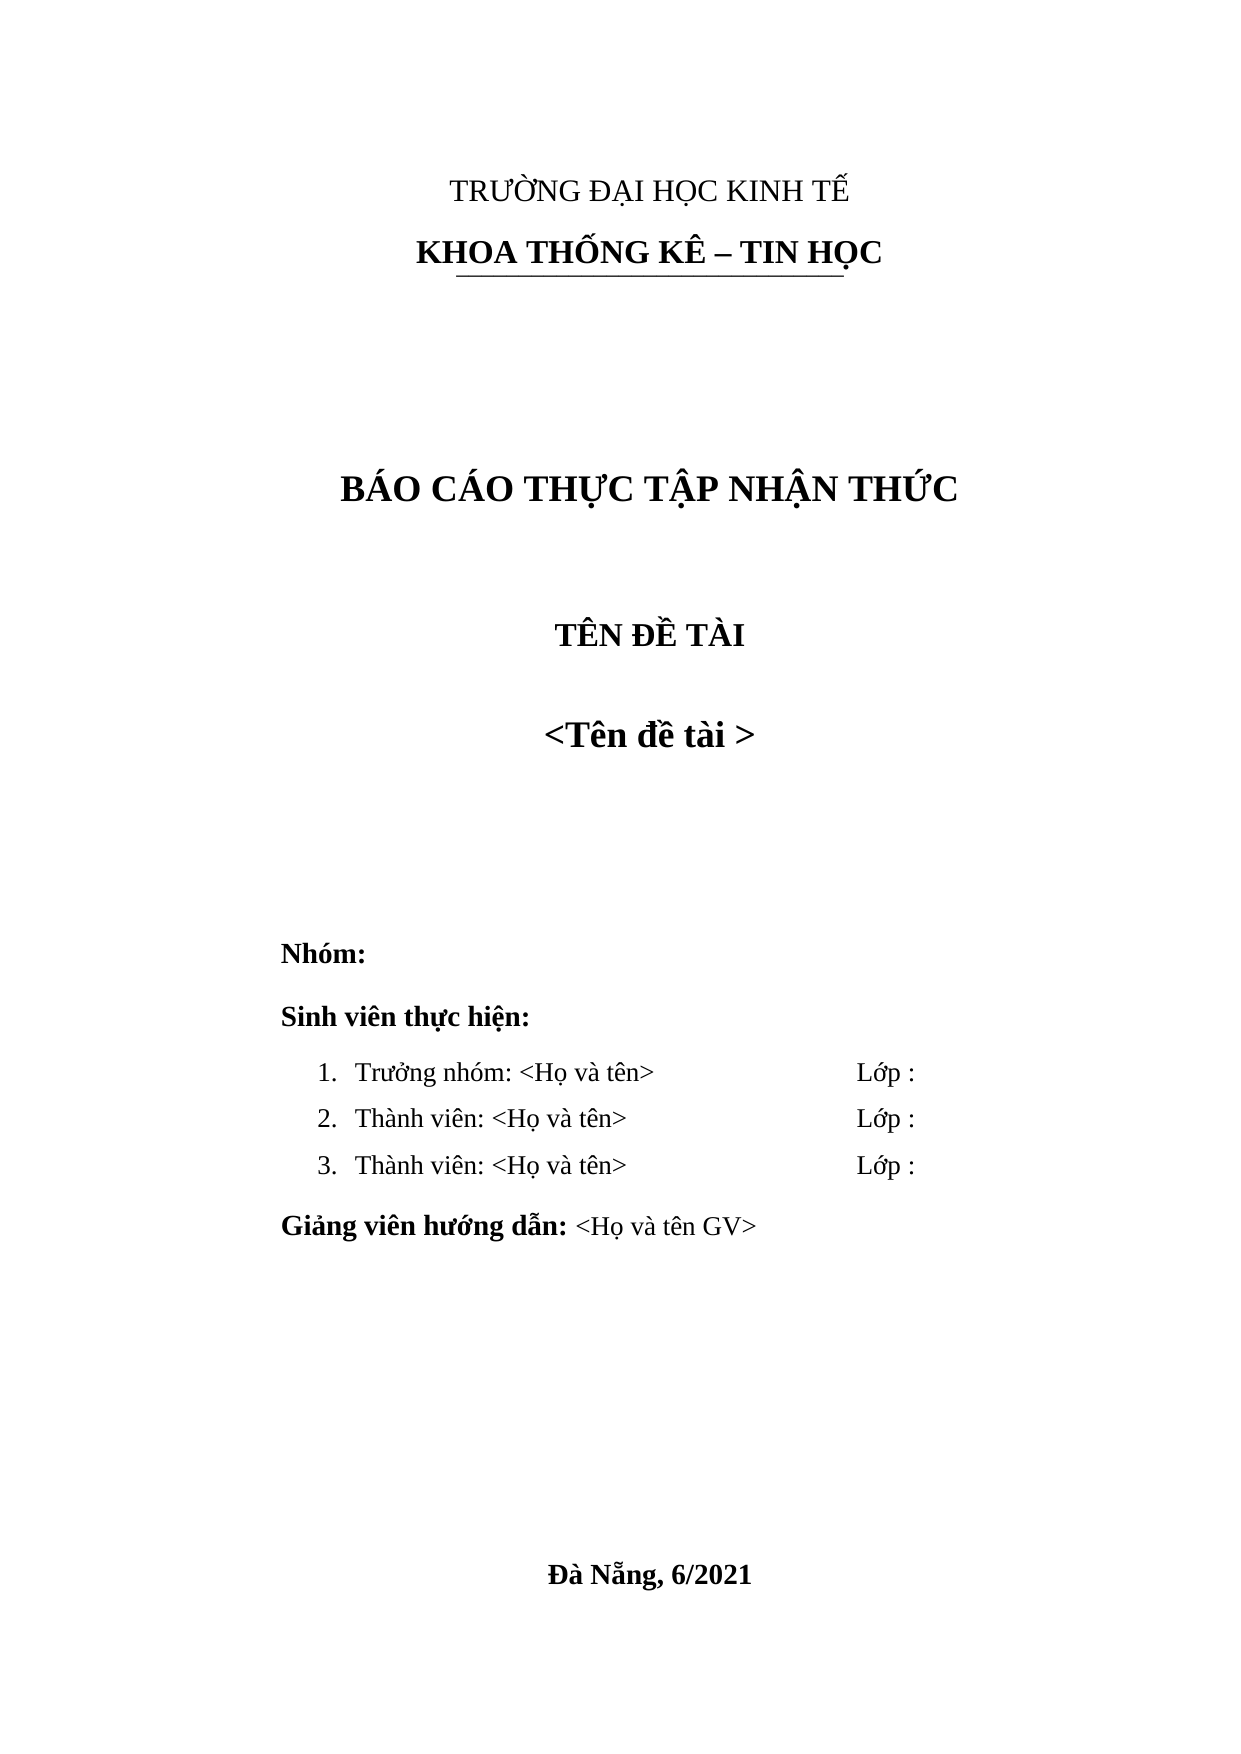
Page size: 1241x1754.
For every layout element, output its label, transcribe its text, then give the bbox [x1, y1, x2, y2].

text Sinh viên thực hiện: [207, 999, 1092, 1033]
list Thành viên: <Họ và tên> Lớp : [317, 1102, 1092, 1133]
text Nhóm: [207, 936, 1092, 970]
text Đà Nẵng, 6/2021 [207, 1557, 1092, 1591]
text TÊN ĐỀ TÀI [207, 615, 1092, 653]
text Giảng viên hướng dẫn: <Họ và tên GV> [207, 1208, 1092, 1242]
text TRƯỜNG ĐẠI HỌC KINH TẾ [207, 173, 1092, 209]
text ––––––––––––––––––––––––––––––– [207, 271, 1092, 286]
list Thành viên: <Họ và tên> Lớp : [317, 1149, 1092, 1180]
text BÁO CÁO THỰC TẬP NHẬN THỨC [207, 467, 1092, 510]
list Trưởng nhóm: <Họ và tên> Lớp : [317, 1056, 1092, 1087]
text KHOA THỐNG KÊ – TIN HỌC [207, 233, 1092, 271]
text <Tên đề tài > [207, 713, 1092, 756]
